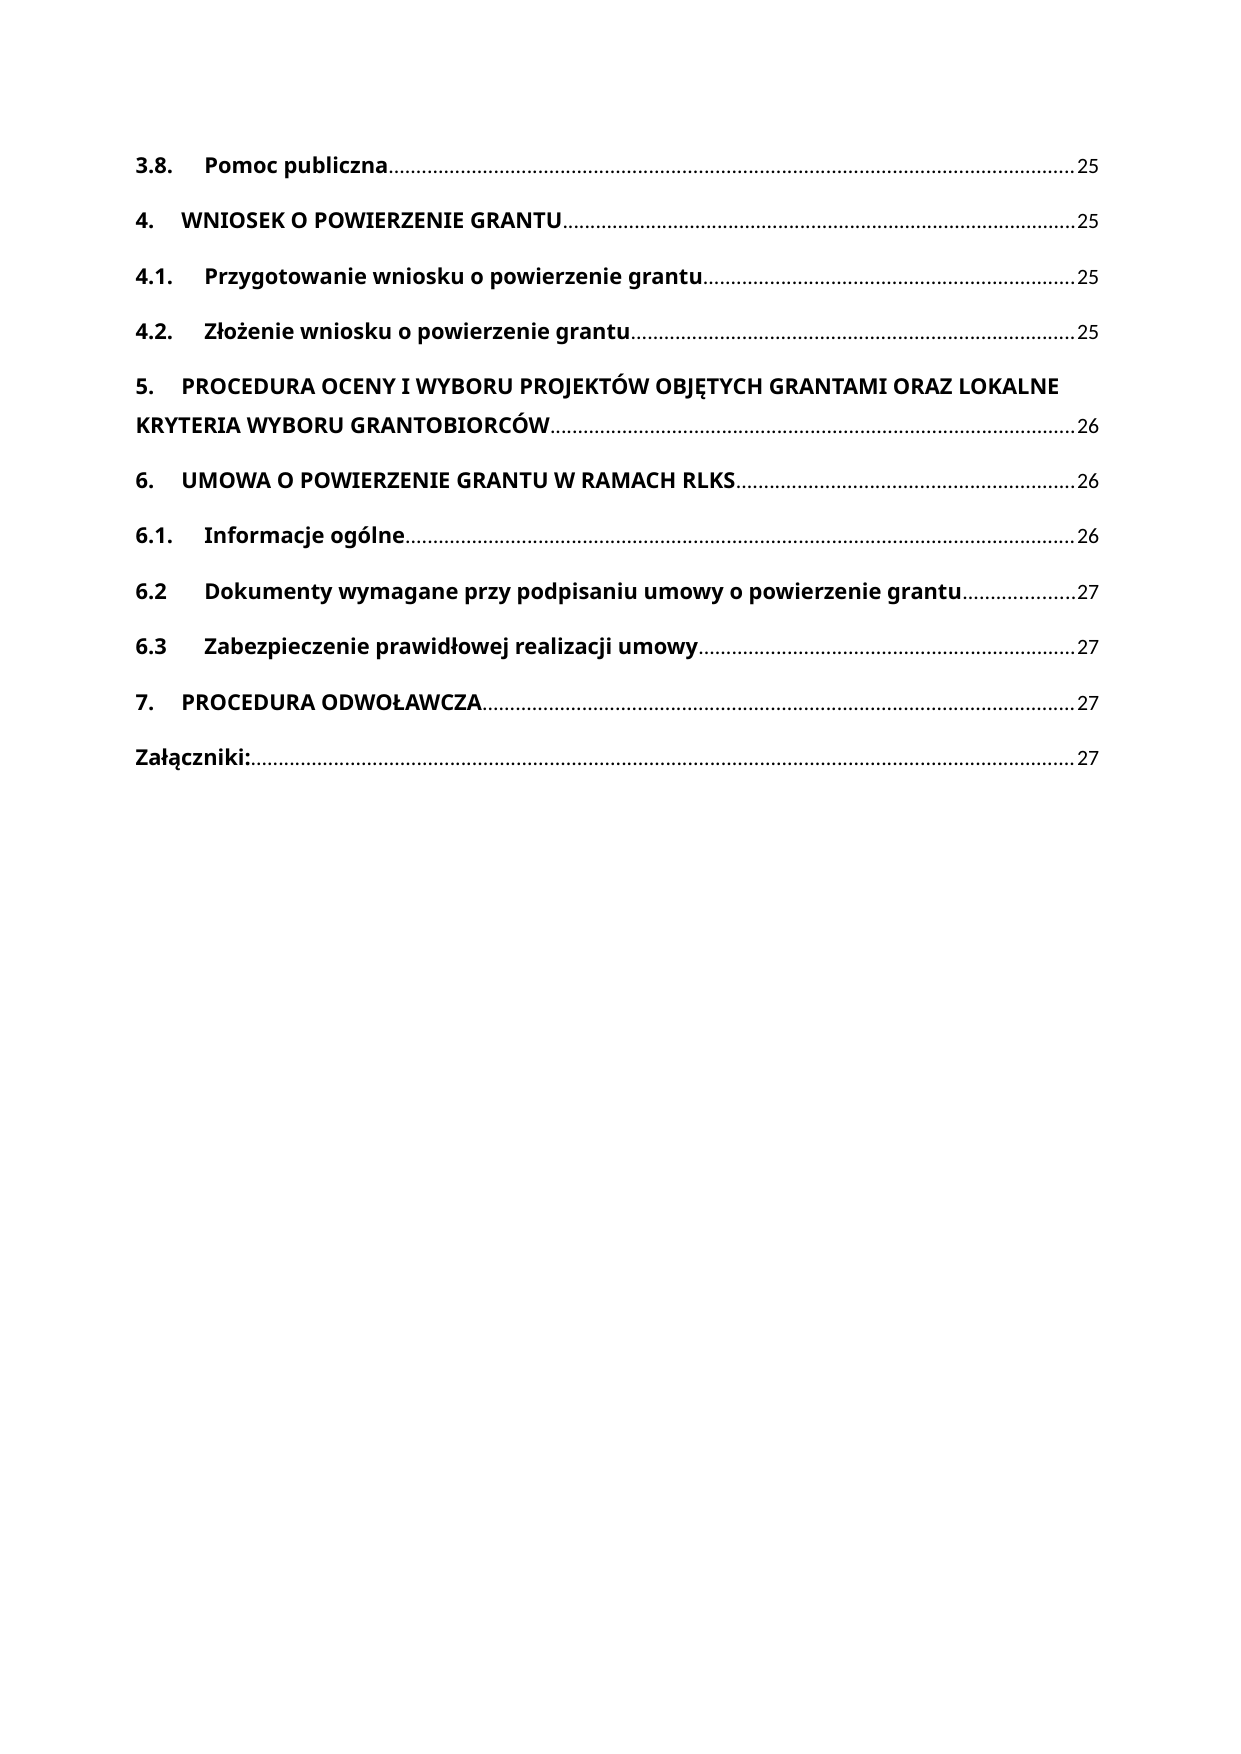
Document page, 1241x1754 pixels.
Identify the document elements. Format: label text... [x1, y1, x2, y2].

text Załączniki: 27 [135, 742, 1101, 772]
text 4.1. Przygotowanie wniosku o powierzenie grantu 25 [135, 261, 1101, 290]
text 5. PROCEDURA OCENY I WYBORU PROJEKTÓW OBJĘTYCH GRANTAMI ORAZ LOKALNE KRYTERIA WYBORU GRANTOBIORCÓW 26 [135, 371, 1101, 440]
text 6. UMOWA O POWIERZENIE GRANTU W RAMACH RLKS 26 [135, 465, 1101, 495]
text 6.1. Informacje ogólne 26 [135, 521, 1101, 550]
text 6.2 Dokumenty wymagane przy podpisaniu umowy o powierzenie grantu 27 [135, 576, 1101, 606]
text 6.3 Zabezpieczenie prawidłowej realizacji umowy 27 [135, 631, 1101, 661]
text 4. WNIOSEK O POWIERZENIE GRANTU 25 [135, 205, 1101, 235]
text 4.2. Złożenie wniosku o powierzenie grantu 25 [135, 316, 1101, 346]
text 7. PROCEDURA ODWOŁAWCZA 27 [135, 686, 1101, 716]
text 3.8. Pomoc publiczna 25 [135, 150, 1101, 180]
